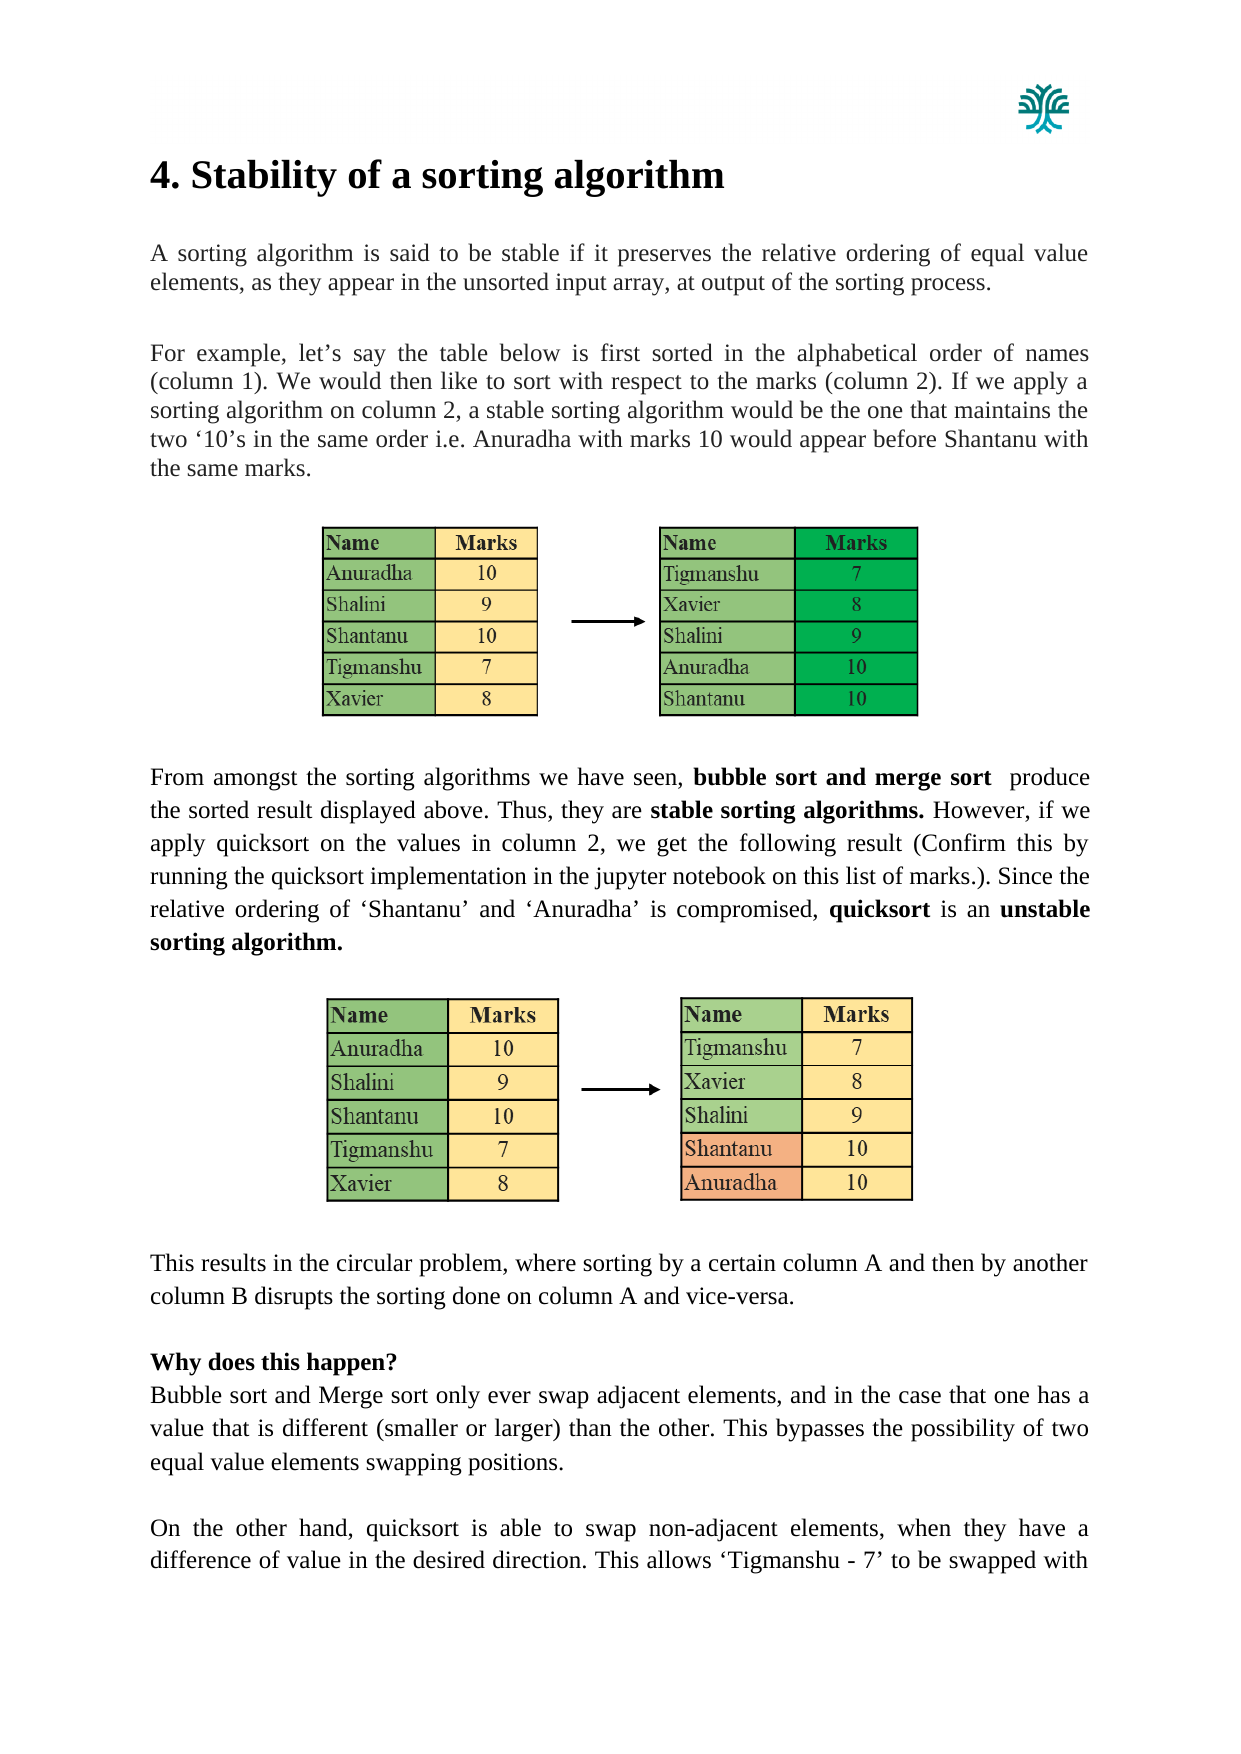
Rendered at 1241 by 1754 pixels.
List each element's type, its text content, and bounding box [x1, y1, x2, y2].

text This results in the circular problem, where sorting by a certain column A and then by another column B disrupts the sorting done on column A and vice-versa. [150, 1248, 1090, 1310]
text Why does this happen? [150, 1347, 1090, 1376]
picture [326, 993, 914, 1212]
text Bubble sort and Merge sort only ever swap adjacent elements, and in the case that one has a value that is different (smaller or larger) than the other. This bypasses the possibility of two equal value elements swapping positions. [150, 1381, 1090, 1475]
picture [321, 524, 919, 726]
subtitle A sorting algorithm is said to be stable if it preserves the relative ordering of equal value elements, as they appear in the unsorted input array, at output of the sorting process. [150, 238, 1090, 296]
subtitle 4. Stability of a sorting algorithm [150, 150, 1090, 197]
subtitle For example, let’s say the table below is first sorted in the alphabetical order of names (column 1). We would then like to sort with respect to the marks (column 2). If we apply a sorting algorithm on column 2, a stable sorting algorithm would be the one that maintains the two ‘10’s in the same order i.e. Anuradha with marks 10 would appear before Shantanu with the same marks. [150, 338, 1090, 481]
text From amongst the sorting algorithms we have seen, bubble sort and merge sort produce the sorted result displayed above. Thus, they are stable sorting algorithms. However, if we apply quicksort on the values in column 2, we get the following result (Confirm this by running the quicksort implementation in the jupyter notebook on this list of marks.). Since the relative ordering of ‘Shantanu’ and ‘Anuradha’ is compromised, quicksort is an unstable sorting algorithm. [150, 762, 1090, 956]
picture [150, 75, 1091, 144]
